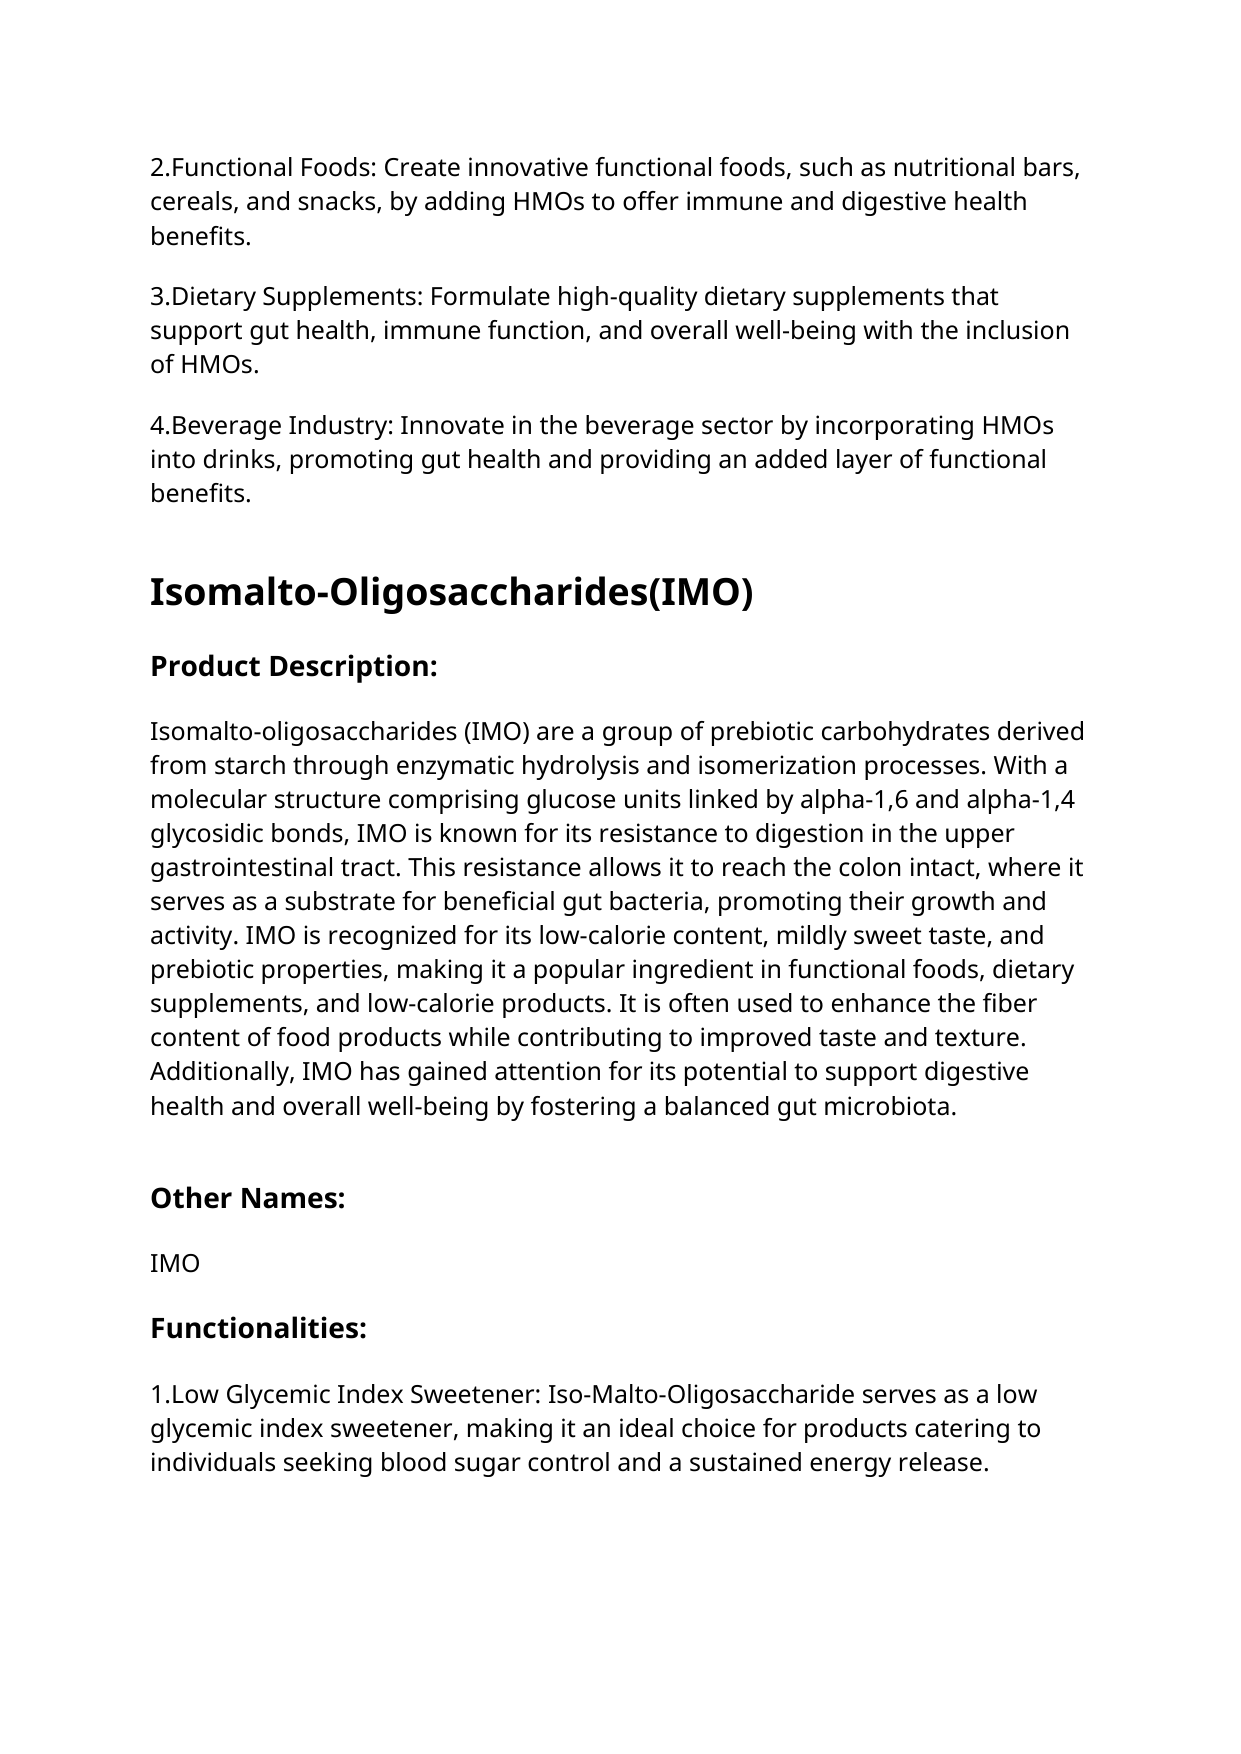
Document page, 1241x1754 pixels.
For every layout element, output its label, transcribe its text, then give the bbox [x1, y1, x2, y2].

subtitle Isomalto-Oligosaccharides(IMO) [150, 566, 1090, 617]
subtitle Functionalities: [150, 1309, 1090, 1347]
text 2.Functional Foods: Create innovative functional foods, such as nutritional bars, cereals, and snacks, by adding HMOs to offer immune and digestive health benefits. [150, 150, 1090, 252]
subtitle Product Description: [150, 646, 1090, 684]
text 4.Beverage Industry: Innovate in the beverage sector by incorporating HMOs into drinks, promoting gut health and providing an added layer of functional benefits. [150, 408, 1090, 510]
text IMO [150, 1246, 1090, 1279]
text Isomalto-oligosaccharides (IMO) are a group of prebiotic carbohydrates derived from starch through enzymatic hydrolysis and isomerization processes. With a molecular structure comprising glucose units linked by alpha-1,6 and alpha-1,4 glycosidic bonds, IMO is known for its resistance to digestion in the upper gastrointestinal tract. This resistance allows it to reach the colon intact, where it serves as a substrate for beneficial gut bacteria, promoting their growth and activity. IMO is recognized for its low-calorie content, mildly sweet taste, and prebiotic properties, making it a popular ingredient in functional foods, dietary supplements, and low-calorie products. It is often used to enhance the fiber content of food products while contributing to improved taste and texture. Additionally, IMO has gained attention for its potential to support digestive health and overall well-being by fostering a balanced gut microbiota. [150, 713, 1090, 1122]
text 1.Low Glycemic Index Sweetener: Iso-Malto-Oligosaccharide serves as a low glycemic index sweetener, making it an ideal choice for products catering to individuals seeking blood sugar control and a sustained energy release. [150, 1376, 1090, 1478]
subtitle Other Names: [150, 1178, 1090, 1216]
text 3.Dietary Supplements: Formulate high-quality dietary supplements that support gut health, immune function, and overall well-being with the inclusion of HMOs. [150, 279, 1090, 381]
